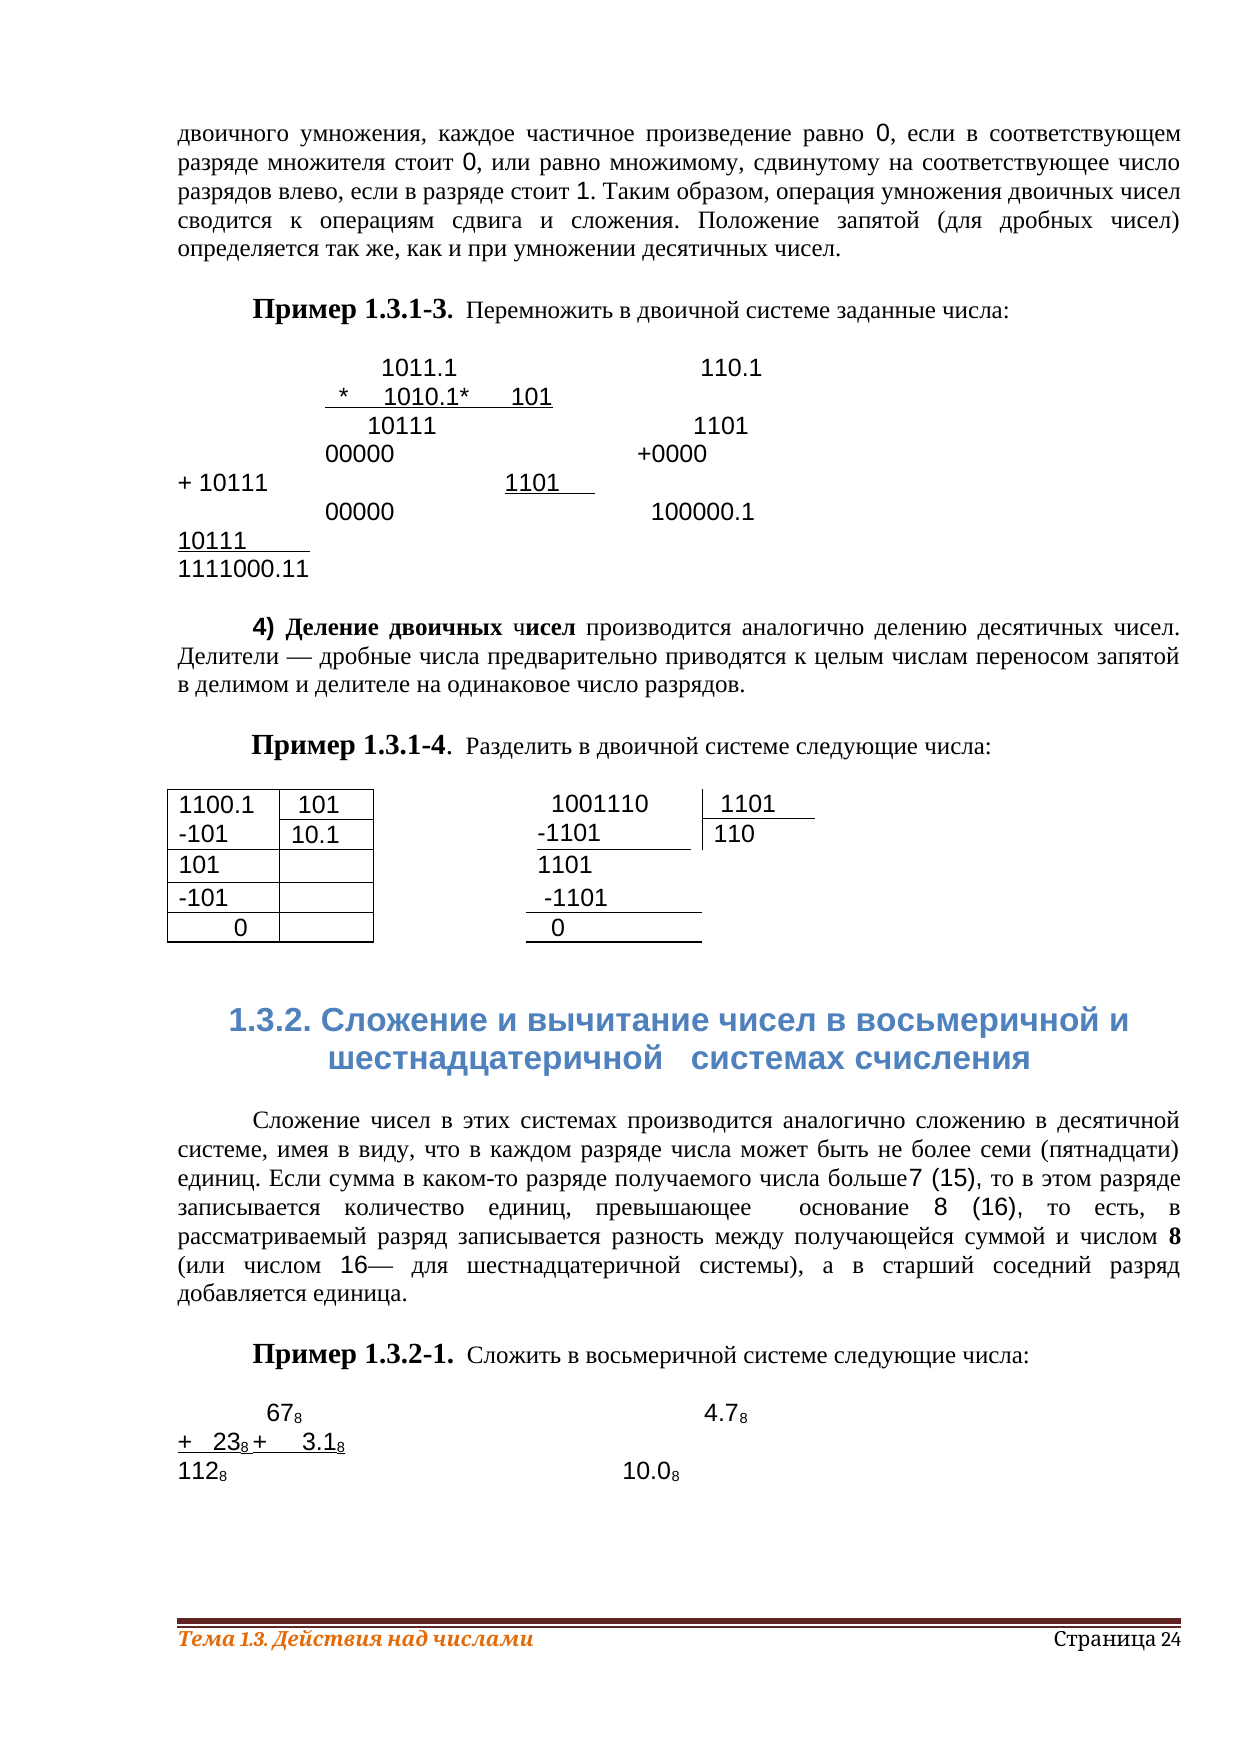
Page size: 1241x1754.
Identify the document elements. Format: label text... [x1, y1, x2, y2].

text Пример 1.3.1-4. Разделить в двоичной системе следующие числа: [177, 727, 1181, 761]
text * 1010.1* 101 [325, 382, 1181, 411]
text 00000 +0000 [325, 439, 1181, 468]
table_header [155, 789, 514, 1000]
text 10111 1101 [325, 411, 1181, 439]
text + 238 + 3.18 [177, 1427, 1181, 1456]
text 1128 10.08 [177, 1456, 1181, 1484]
text 1111000.11 [177, 554, 1181, 583]
text + 10111 1101 [177, 468, 1181, 497]
subtitle 1.3.2. Сложение и вычитание чисел в восьмеричной и шестнадцатеричной системах счисления [177, 1000, 1181, 1077]
text Пример 1.3.2-1. Сложить в восьмеричной системе следующие числа: [177, 1336, 1181, 1369]
text 10111 [177, 526, 1181, 554]
text 1011.1 110.1 [325, 353, 1181, 382]
text Сложение чисел в этих системах производится аналогично сложению в десятичной системе, имея в виду, что в каждом разряде числа может быть не более семи (пятнадцати) единиц. Если сумма в каком-то разряде получаемого числа больше7 (15), то в этом разряде записывается количество единиц, превышающее основание 8 (16), то есть, в рассматриваемый разряд записывается разность между получающейся суммой и числом 8 (или числом 16— для шестнадцатеричной системы), а в старший соседний разряд добавляется единица. [177, 1106, 1181, 1307]
text 00000 100000.1 [325, 497, 1181, 526]
text Пример 1.3.1-3. Перемножить в двоичной системе заданные числа: [177, 291, 1181, 324]
text 678 4.78 [177, 1398, 1181, 1427]
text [177, 118, 1181, 262]
table_header [515, 789, 874, 1000]
text 4) Деление двоичных чисел производится аналогично делению десятичных чисел. Делители — дробные числа предварительно приводятся к целым числам переносом запятой в делимом и делителе на одинаковое число разрядов. [177, 612, 1181, 698]
